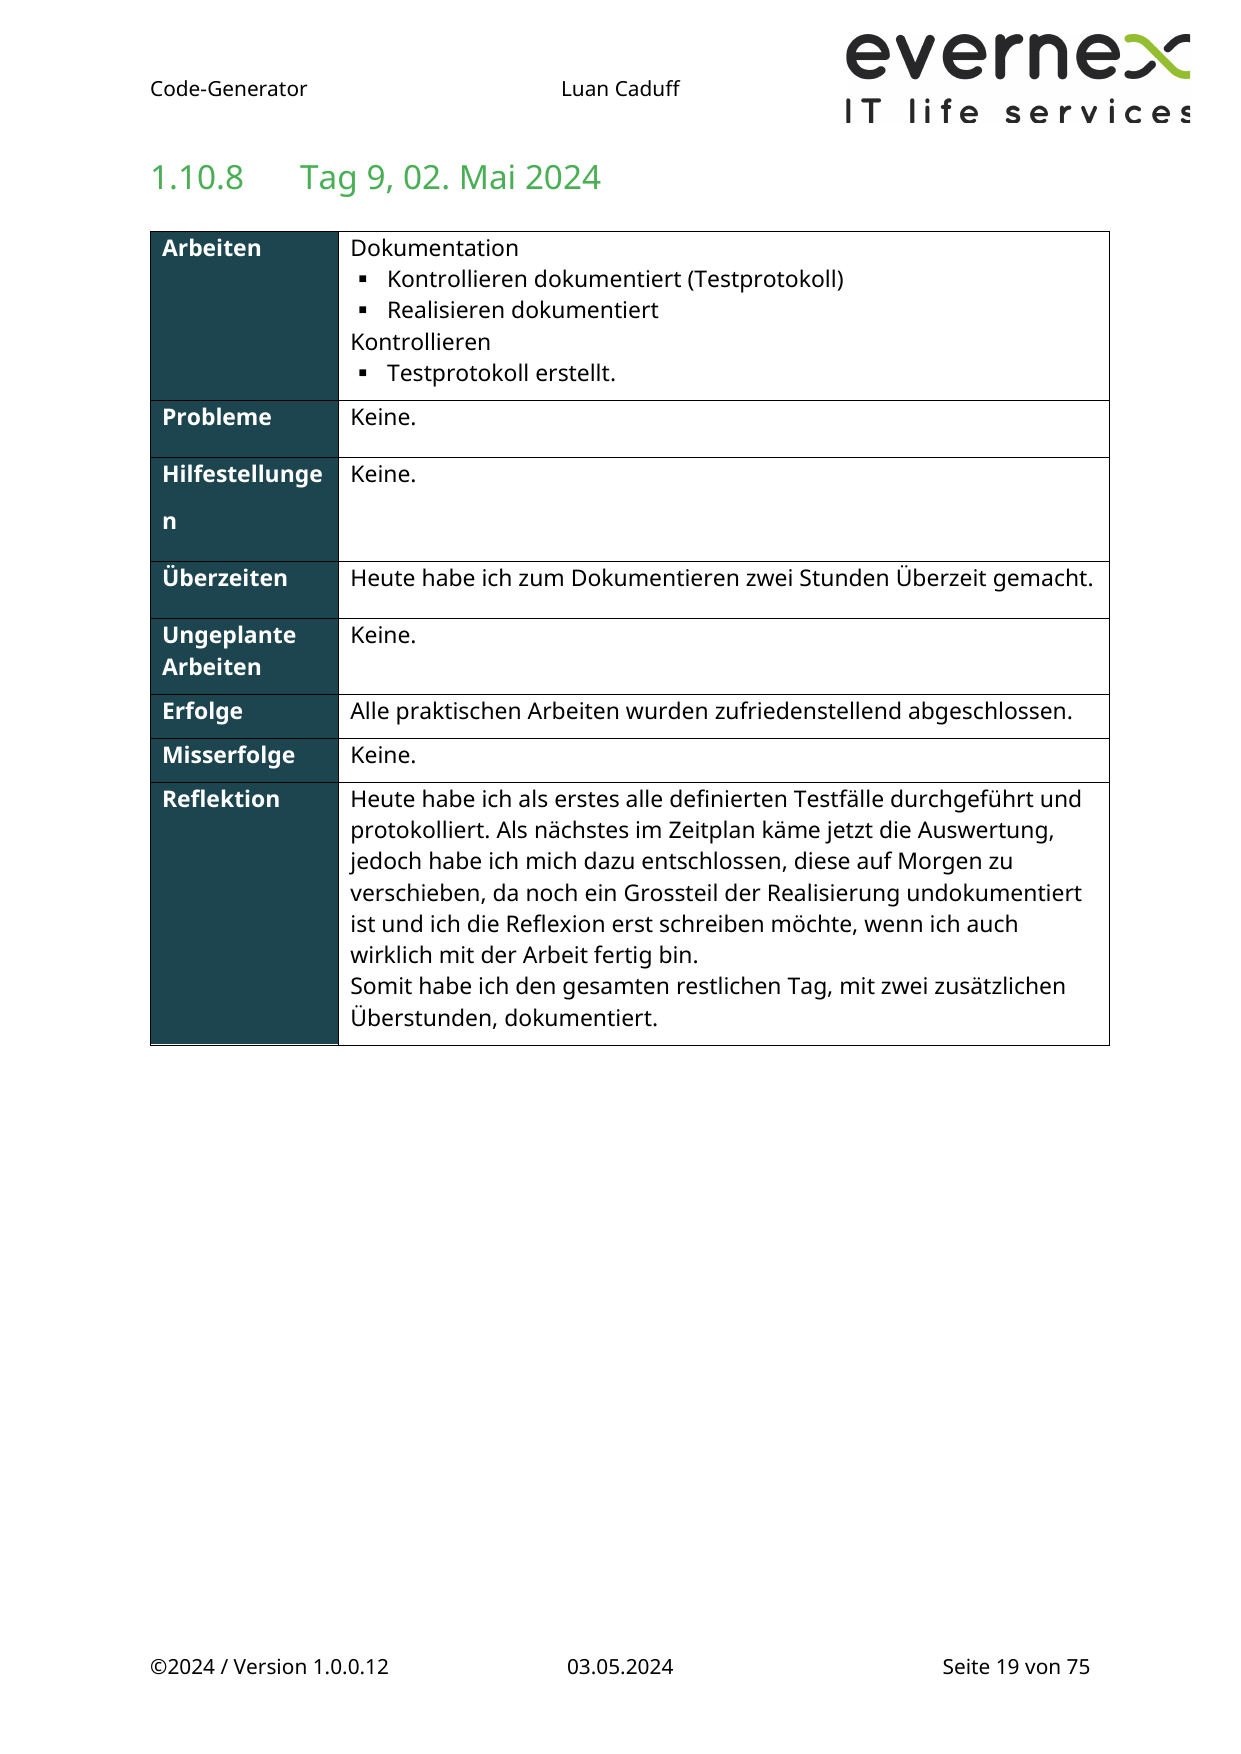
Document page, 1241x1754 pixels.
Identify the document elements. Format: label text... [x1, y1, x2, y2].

table_cell Keine. [339, 619, 1109, 694]
table_cell Misserfolge [151, 739, 338, 782]
table_cell Keine. [339, 401, 1109, 457]
table_cell Hilfestellungen [151, 458, 338, 561]
picture [846, 34, 1191, 123]
table_header Dokumentation Kontrollieren dokumentiert (Testprotokoll) Realisieren dokumentiert Kontrollieren Testprotokoll erstellt. [339, 232, 1109, 400]
table_cell Reflektion [151, 783, 338, 1044]
subtitle Tag 9, 02. Mai 2024 [150, 154, 1090, 199]
table_cell Probleme [151, 401, 338, 457]
table_cell Ungeplante Arbeiten [151, 619, 338, 694]
table_cell Heute habe ich zum Dokumentieren zwei Stunden Überzeit gemacht. [339, 562, 1109, 618]
table_header Arbeiten [151, 232, 338, 400]
table_cell Heute habe ich als erstes alle definierten Testfälle durchgeführt und protokolliert. Als nächstes im Zeitplan käme jetzt die Auswertung, jedoch habe ich mich dazu entschlossen, diese auf Morgen zu verschieben, da noch ein Grossteil der Realisierung undokumentiert ist und ich die Reflexion erst schreiben möchte, wenn ich auch wirklich mit der Arbeit fertig bin. Somit habe ich den gesamten restlichen Tag, mit zwei zusätzlichen Überstunden, dokumentiert. [339, 783, 1109, 1044]
table_cell Alle praktischen Arbeiten wurden zufriedenstellend abgeschlossen. [339, 695, 1109, 738]
table_cell Keine. [339, 458, 1109, 561]
table_cell Keine. [339, 739, 1109, 782]
table_cell Überzeiten [151, 562, 338, 618]
table_cell Erfolge [151, 695, 338, 738]
